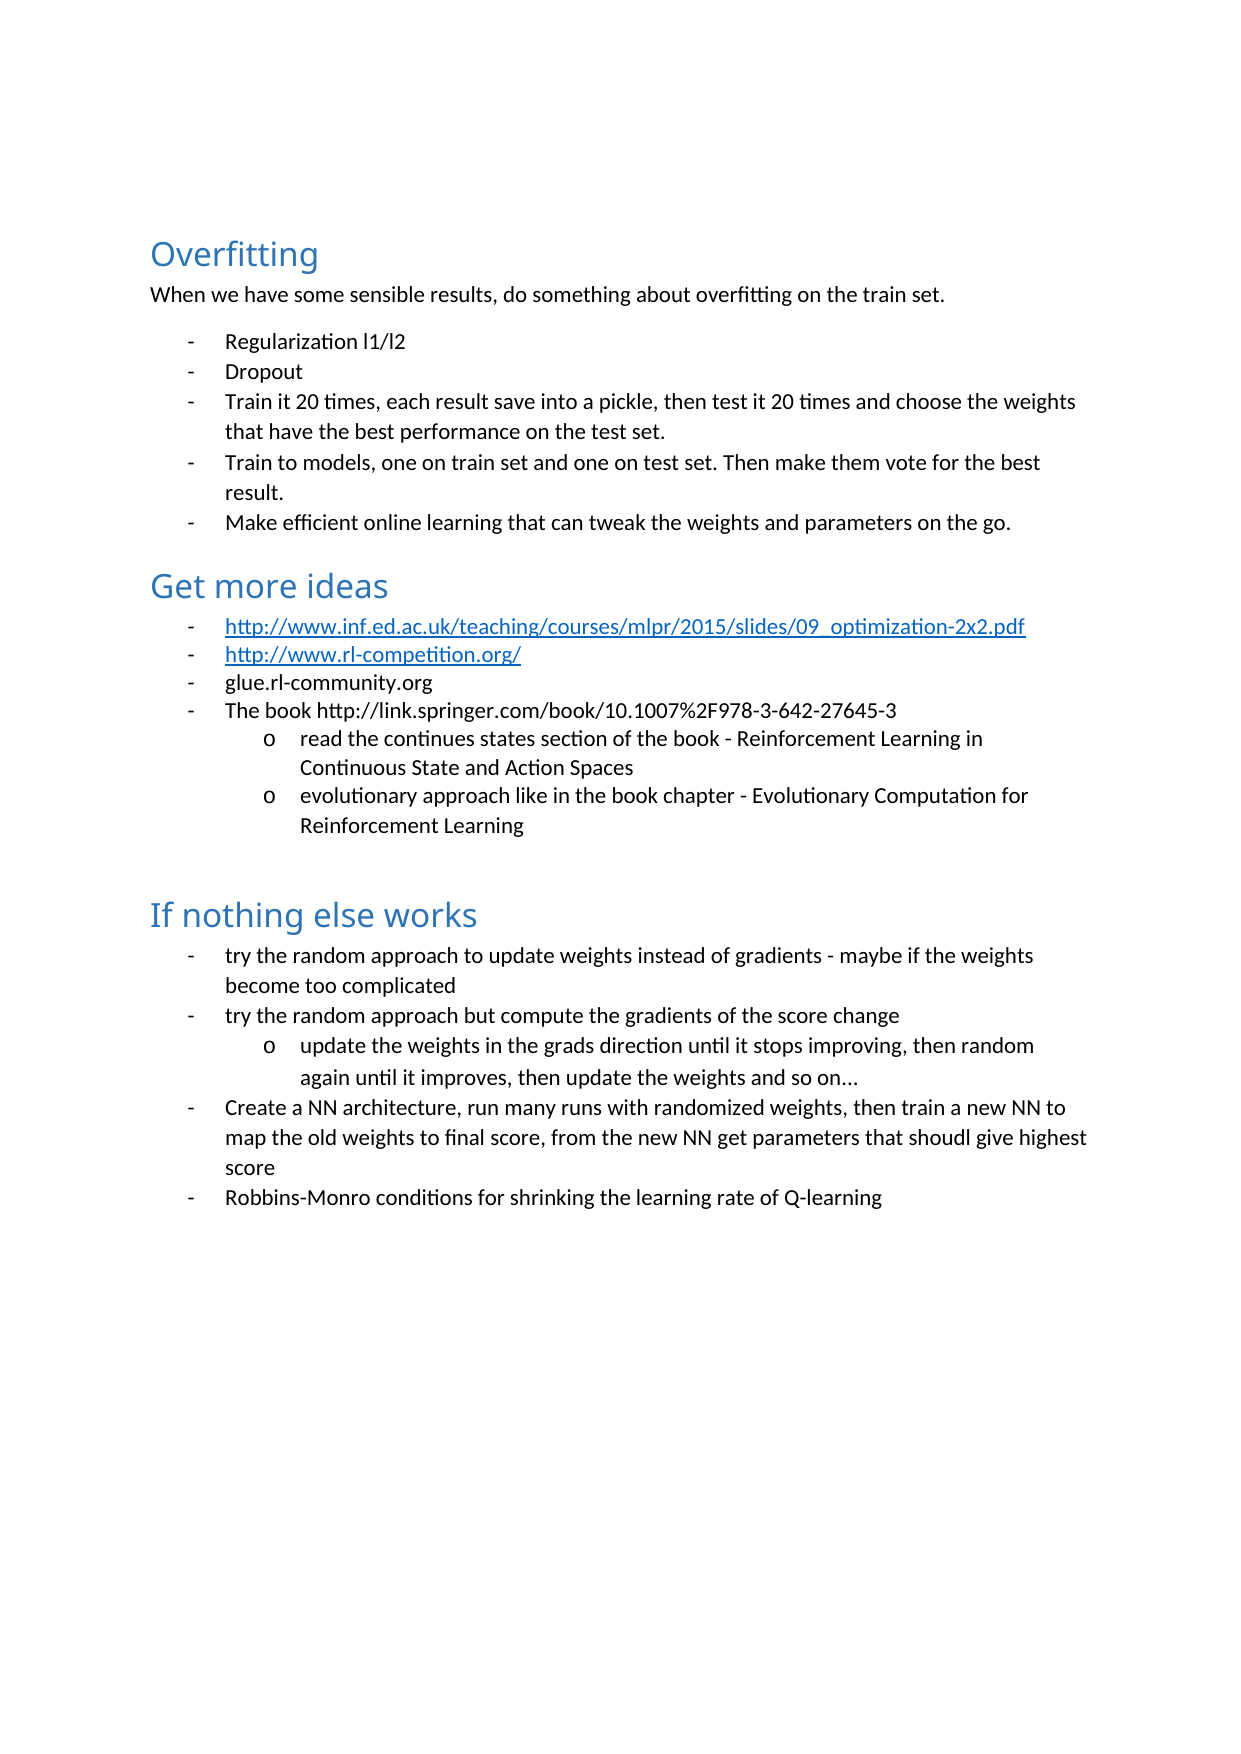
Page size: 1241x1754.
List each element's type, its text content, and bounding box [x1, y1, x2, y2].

list http://www.inf.ed.ac.uk/teaching/courses/mlpr/2015/slides/09_optimization-2x2.pdf [187, 612, 1090, 640]
list Make efficient online learning that can tweak the weights and parameters on the go. [187, 508, 1090, 536]
list Create a NN architecture, run many runs with randomized weights, then train a new NN to map the old weights to final score, from the new NN get parameters that shoudl give highest score [187, 1093, 1090, 1181]
list update the weights in the grads direction until it stops improving, then random again until it improves, then update the weights and so on... [262, 1031, 1090, 1091]
list evolutionary approach like in the book chapter - Evolutionary Computation for Reinforcement Learning [262, 782, 1090, 839]
list Regularization l1/l2 [187, 327, 1090, 355]
list The book http://link.springer.com/book/10.1007%2F978-3-642-27645-3 [187, 696, 1090, 724]
list try the random approach but compute the gradients of the score change [187, 1001, 1090, 1029]
subtitle If nothing else works [150, 892, 1090, 937]
list glue.rl-community.org [187, 668, 1090, 696]
list http://www.rl-competition.org/ [187, 640, 1090, 668]
subtitle Overfitting [150, 231, 1090, 276]
list Robbins-Monro conditions for shrinking the learning rate of Q-learning [187, 1183, 1090, 1212]
list Dropout [187, 357, 1090, 385]
subtitle Get more ideas [150, 563, 1090, 609]
list try the random approach to update weights instead of gradients - maybe if the weights become too complicated [187, 941, 1090, 999]
list Train to models, one on train set and one on test set. Then make them vote for the best result. [187, 448, 1090, 506]
text When we have some sensible results, do something about overfitting on the train set. [150, 280, 1090, 308]
list Train it 20 times, each result save into a pickle, then test it 20 times and choose the weights that have the best performance on the test set. [187, 387, 1090, 446]
list read the continues states section of the book - Reinforcement Learning in Continuous State and Action Spaces [262, 724, 1090, 782]
